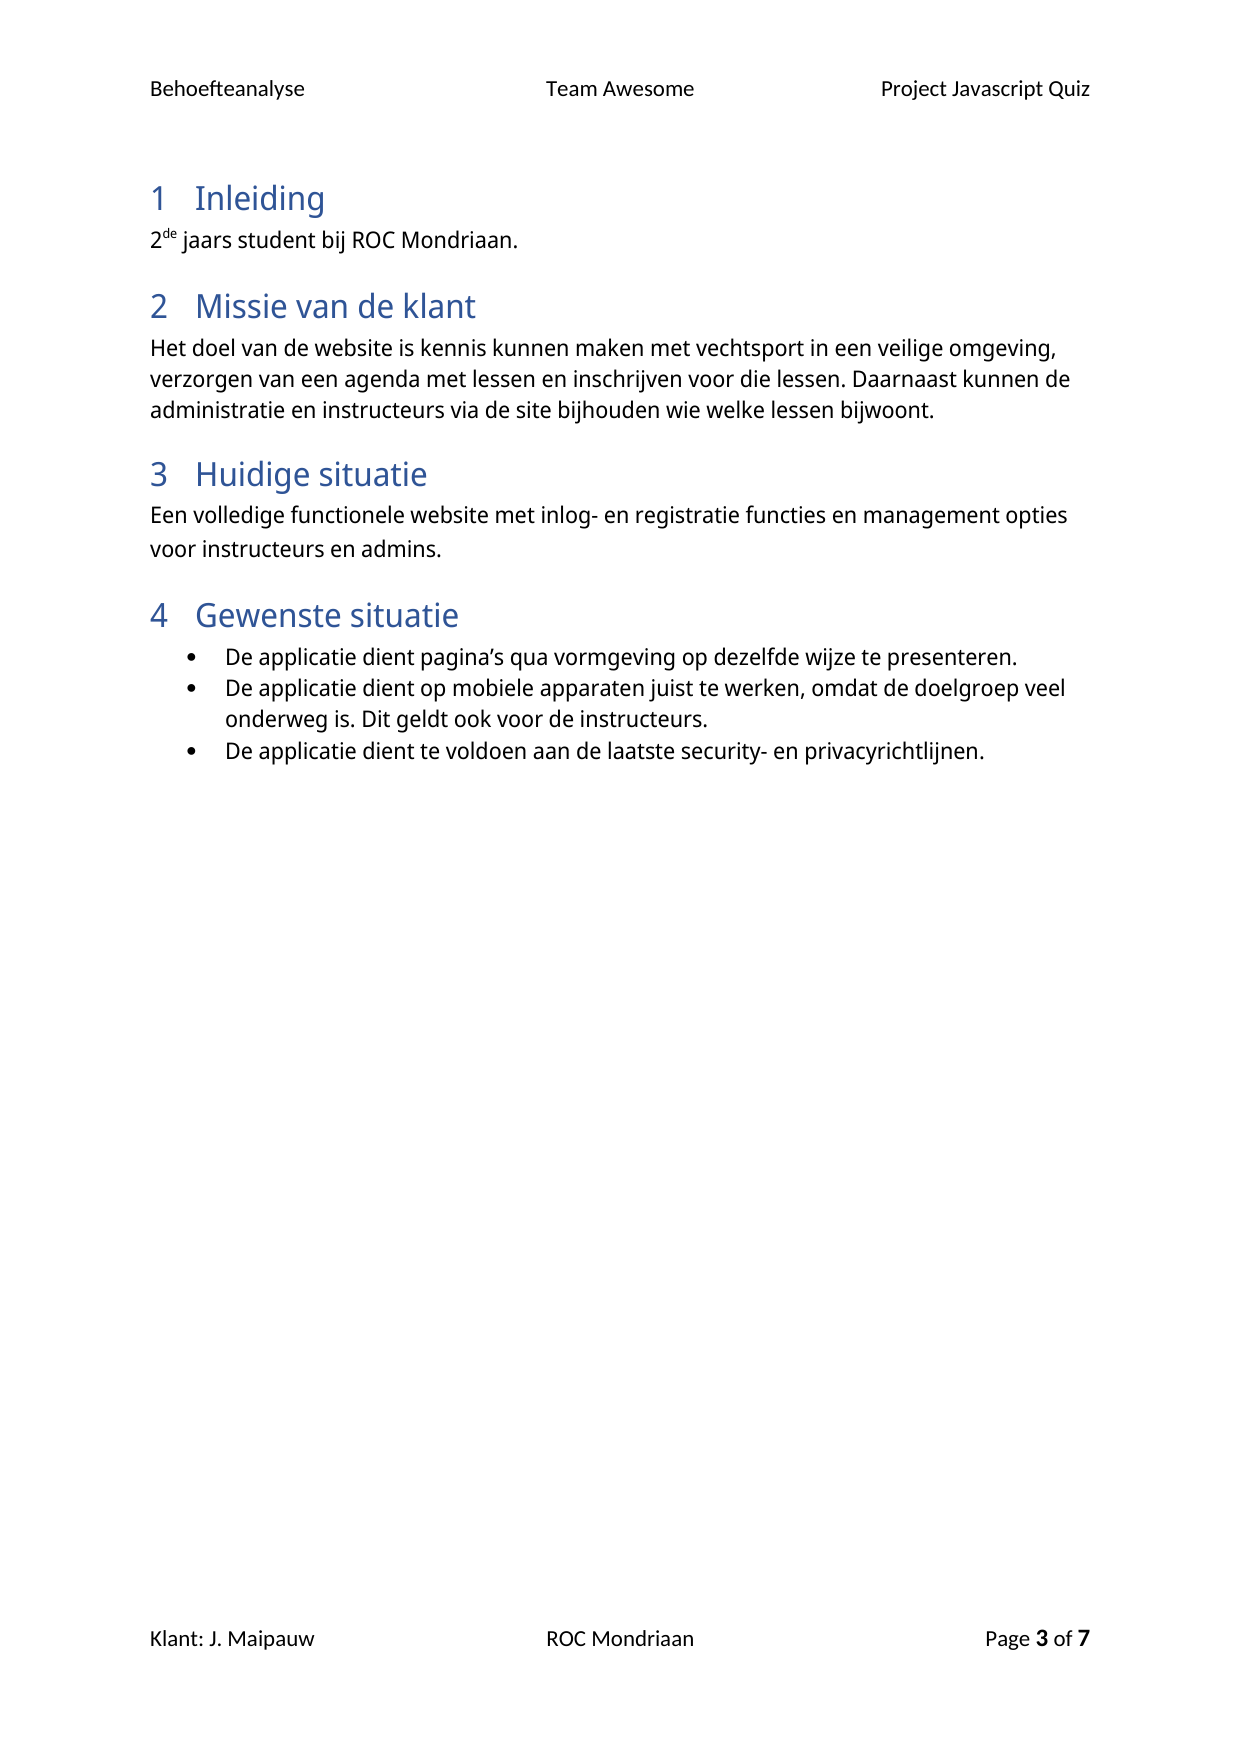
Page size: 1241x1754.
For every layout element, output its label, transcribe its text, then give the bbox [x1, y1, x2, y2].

text Een volledige functionele website met inlog- en registratie functies en management opties voor instructeurs en admins. [150, 499, 1090, 564]
subtitle Huidige situatie [150, 450, 1090, 496]
list De applicatie dient op mobiele apparaten juist te werken, omdat de doelgroep veel onderweg is. Dit geldt ook voor de instructeurs. [187, 672, 1090, 734]
subtitle Missie van de klant [150, 283, 1090, 328]
subtitle Gewenste situatie [150, 592, 1090, 637]
text 2de jaars student bij ROC Mondriaan. [150, 224, 1090, 255]
list De applicatie dient pagina’s qua vormgeving op dezelfde wijze te presenteren. [187, 641, 1090, 672]
list De applicatie dient te voldoen aan de laatste security- en privacyrichtlijnen. [187, 734, 1090, 766]
subtitle Inleiding [150, 175, 1090, 220]
text Het doel van de website is kennis kunnen maken met vechtsport in een veilige omgeving, verzorgen van een agenda met lessen en inschrijven voor die lessen. Daarnaast kunnen de administratie en instructeurs via de site bijhouden wie welke lessen bijwoont. [150, 332, 1090, 425]
